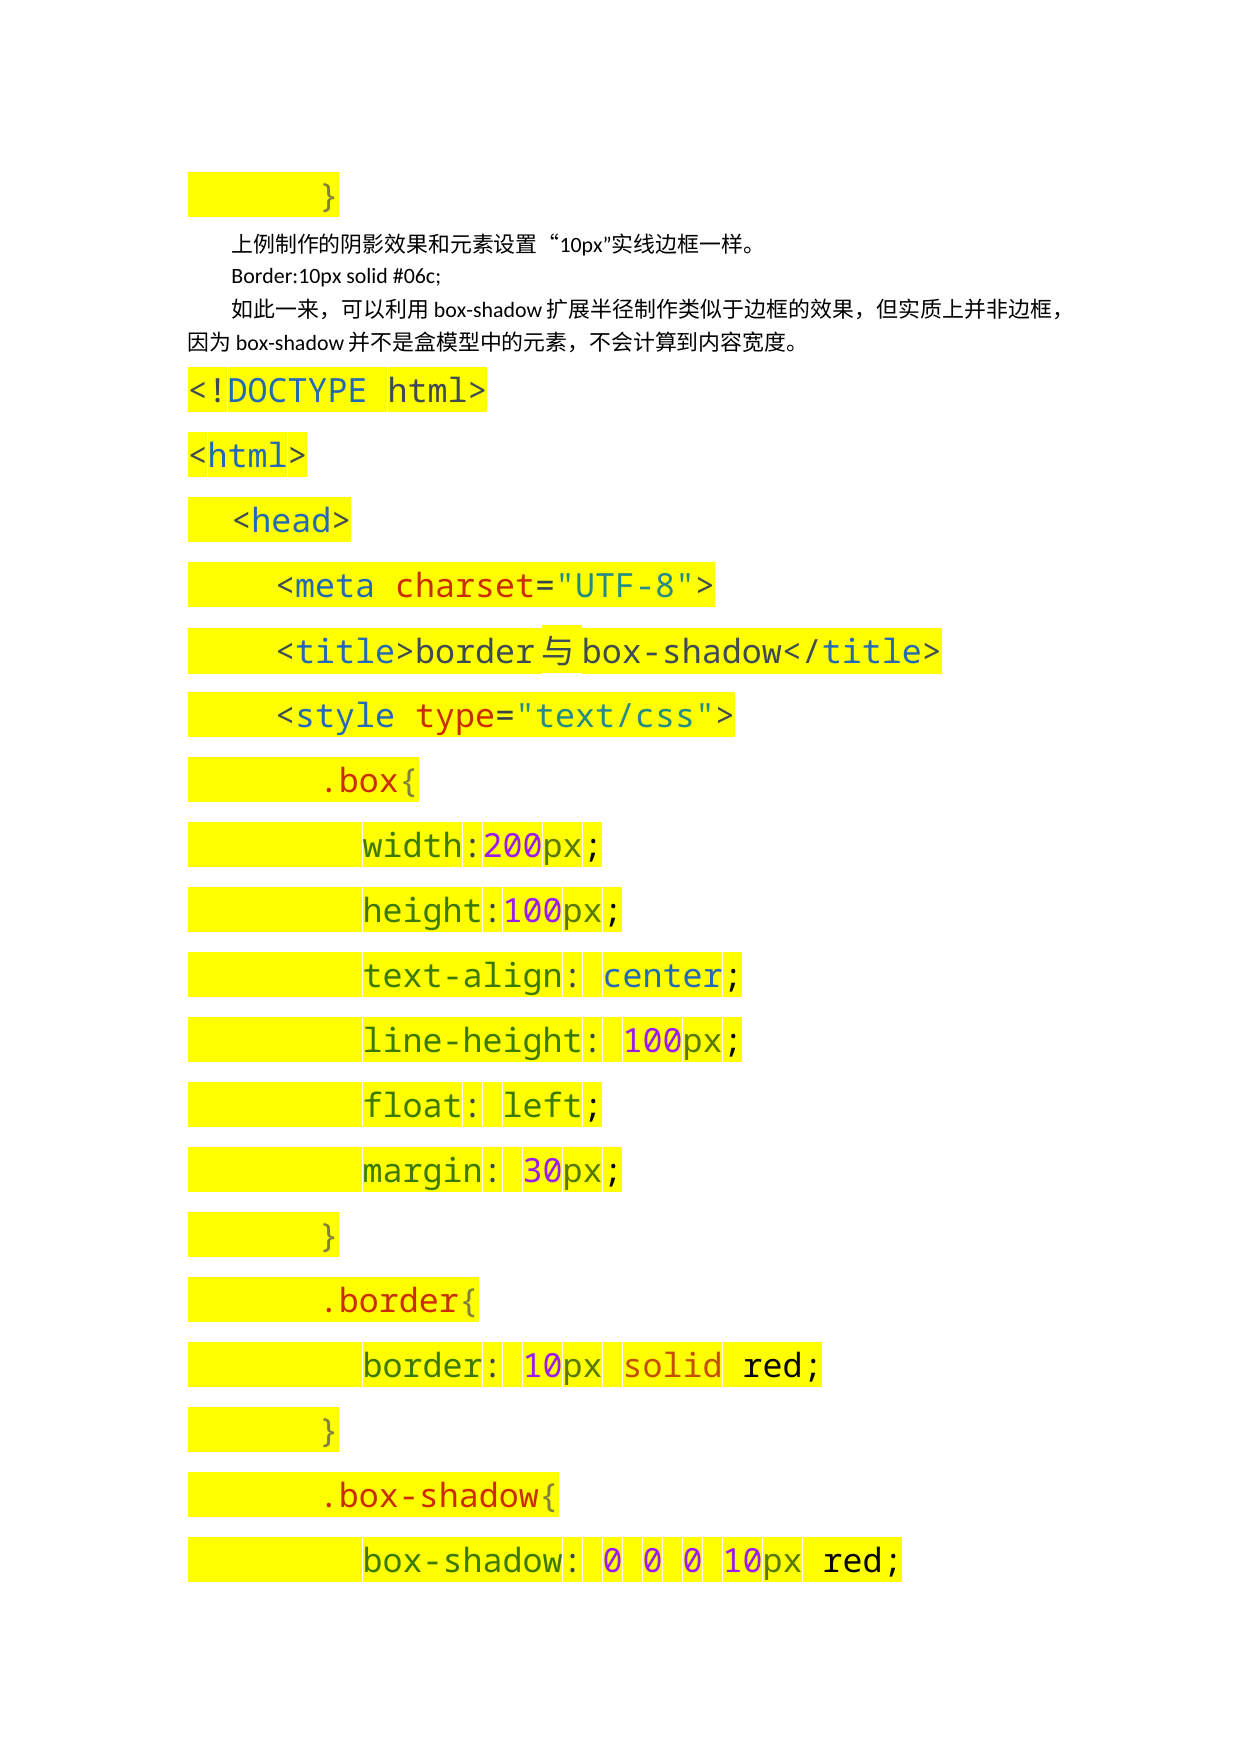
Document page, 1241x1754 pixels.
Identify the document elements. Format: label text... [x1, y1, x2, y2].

text line-height: 100px; [187, 1007, 1053, 1072]
text Border:10px solid #06c; [187, 259, 1053, 292]
text box-shadow: 0 0 0 10px red; [187, 1527, 1053, 1592]
text width:200px; [187, 812, 1053, 877]
text } [187, 1202, 1053, 1267]
text 上例制作的阴影效果和元素设置“10px”实线边框一样。 [187, 227, 1053, 259]
text 如此一来，可以利用box-shadow扩展半径制作类似于边框的效果，但实质上并非边框，因为box-shadow并不是盒模型中的元素，不会计算到内容宽度。 [187, 292, 1053, 357]
text margin: 30px; [187, 1137, 1053, 1202]
text <!DOCTYPE html> [187, 357, 1053, 422]
text <title>border与box-shadow</title> [187, 617, 1053, 682]
text } [187, 162, 1053, 227]
text .box-shadow{ [187, 1462, 1053, 1527]
text } [187, 1397, 1053, 1462]
text .box{ [187, 747, 1053, 812]
text height:100px; [187, 877, 1053, 942]
text <meta charset="UTF-8"> [187, 552, 1053, 617]
text <style type="text/css"> [187, 682, 1053, 747]
text .border{ [187, 1267, 1053, 1332]
text <head> [187, 487, 1053, 552]
text text-align: center; [187, 942, 1053, 1007]
text float: left; [187, 1072, 1053, 1137]
text border: 10px solid red; [187, 1332, 1053, 1397]
text <html> [187, 422, 1053, 487]
